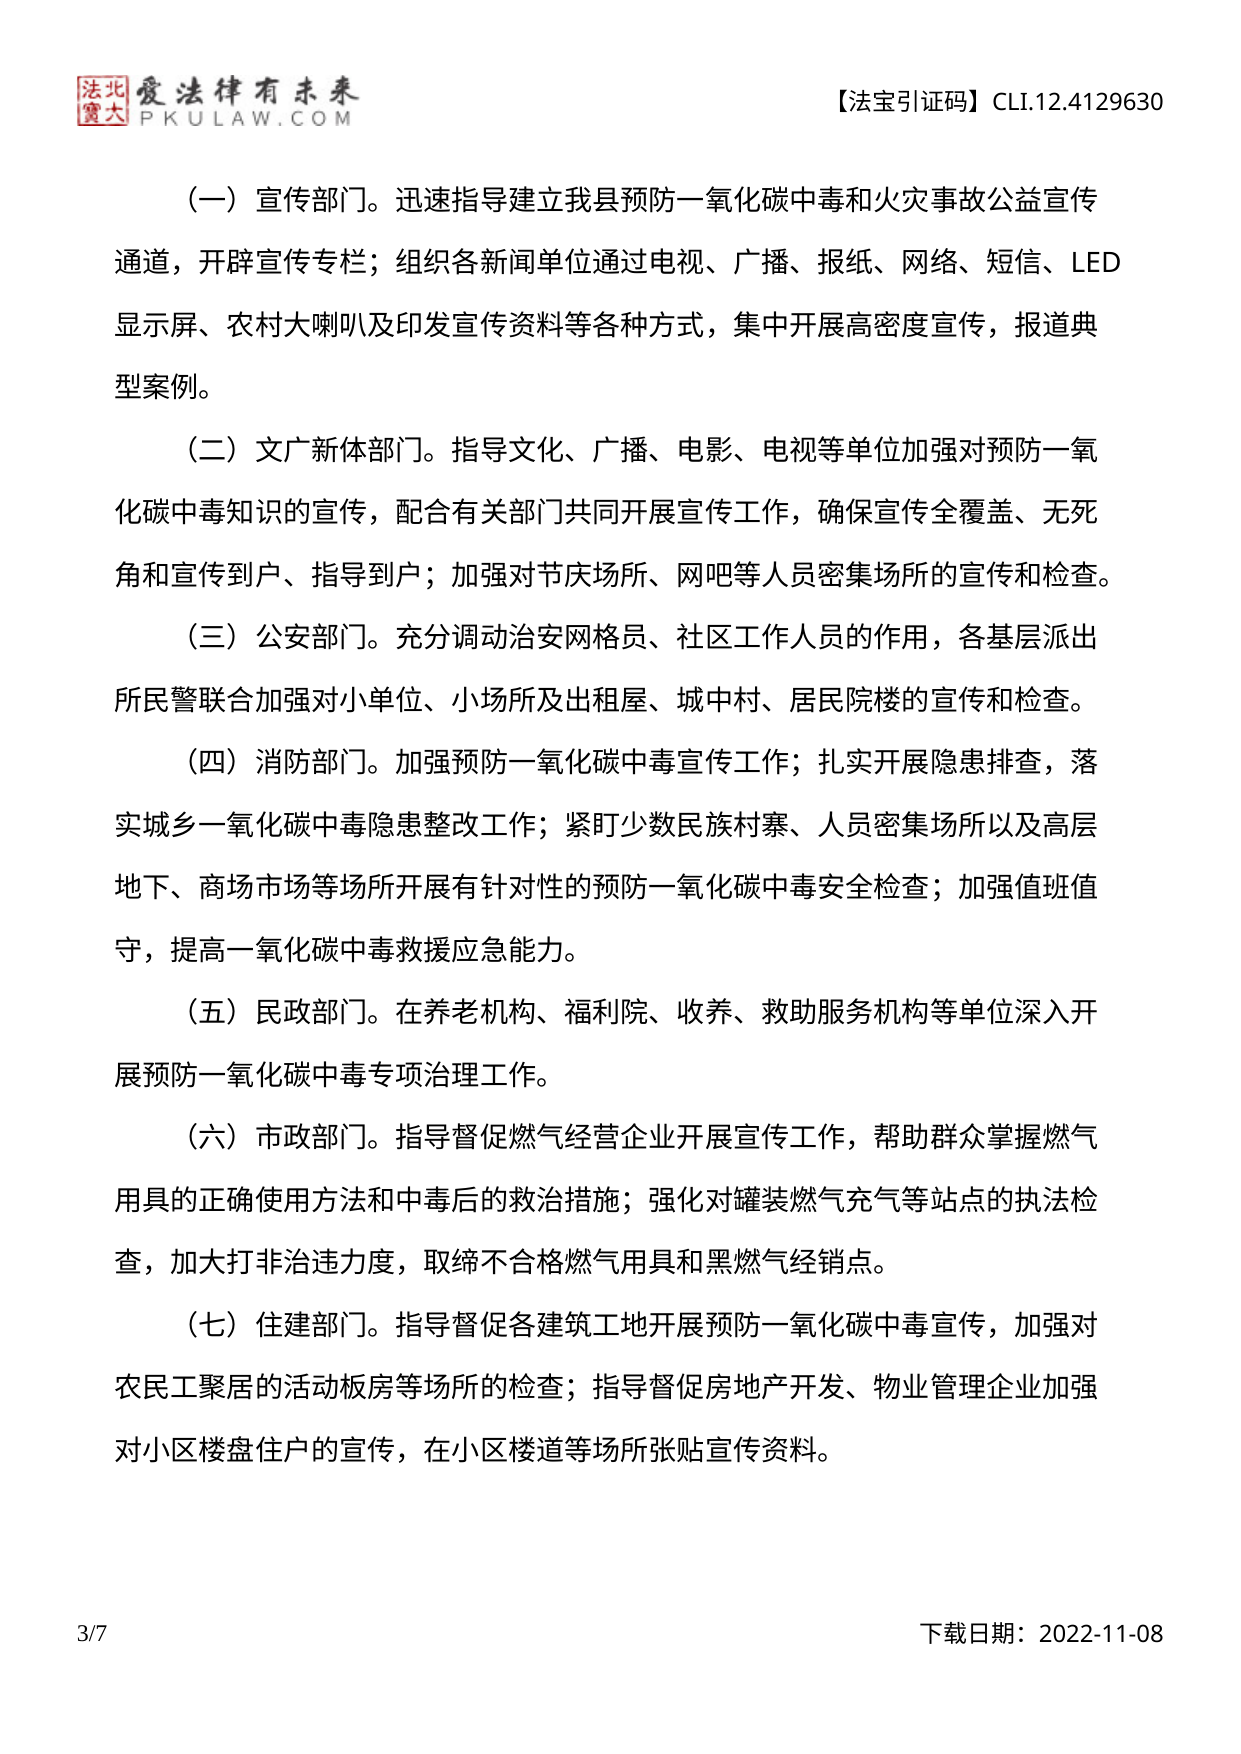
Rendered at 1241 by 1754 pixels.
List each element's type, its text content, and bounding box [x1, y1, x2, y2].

text （一）宣传部门。迅速指导建立我县预防一氧化碳中毒和火灾事故公益宣传通道，开辟宣传专栏；组织各新闻单位通过电视、广播、报纸、网络、短信、LED显示屏、农村大喇叭及印发宣传资料等各种方式，集中开展高密度宣传，报道典型案例。 [114, 156, 1126, 406]
text （三）公安部门。充分调动治安网格员、社区工作人员的作用，各基层派出所民警联合加强对小单位、小场所及出租屋、城中村、居民院楼的宣传和检查。 [114, 593, 1126, 718]
text （五）民政部门。在养老机构、福利院、收养、救助服务机构等单位深入开展预防一氧化碳中毒专项治理工作。 [114, 968, 1126, 1093]
text （七）住建部门。指导督促各建筑工地开展预防一氧化碳中毒宣传，加强对农民工聚居的活动板房等场所的检查；指导督促房地产开发、物业管理企业加强对小区楼盘住户的宣传，在小区楼道等场所张贴宣传资料。 [114, 1281, 1126, 1468]
text （二）文广新体部门。指导文化、广播、电影、电视等单位加强对预防一氧化碳中毒知识的宣传，配合有关部门共同开展宣传工作，确保宣传全覆盖、无死角和宣传到户、指导到户；加强对节庆场所、网吧等人员密集场所的宣传和检查。 [114, 406, 1126, 593]
picture [76, 75, 361, 126]
text （六）市政部门。指导督促燃气经营企业开展宣传工作，帮助群众掌握燃气用具的正确使用方法和中毒后的救治措施；强化对罐装燃气充气等站点的执法检查，加大打非治违力度，取缔不合格燃气用具和黑燃气经销点。 [114, 1093, 1126, 1281]
text （四）消防部门。加强预防一氧化碳中毒宣传工作；扎实开展隐患排查，落实城乡一氧化碳中毒隐患整改工作；紧盯少数民族村寨、人员密集场所以及高层地下、商场市场等场所开展有针对性的预防一氧化碳中毒安全检查；加强值班值守，提高一氧化碳中毒救援应急能力。 [114, 718, 1126, 968]
